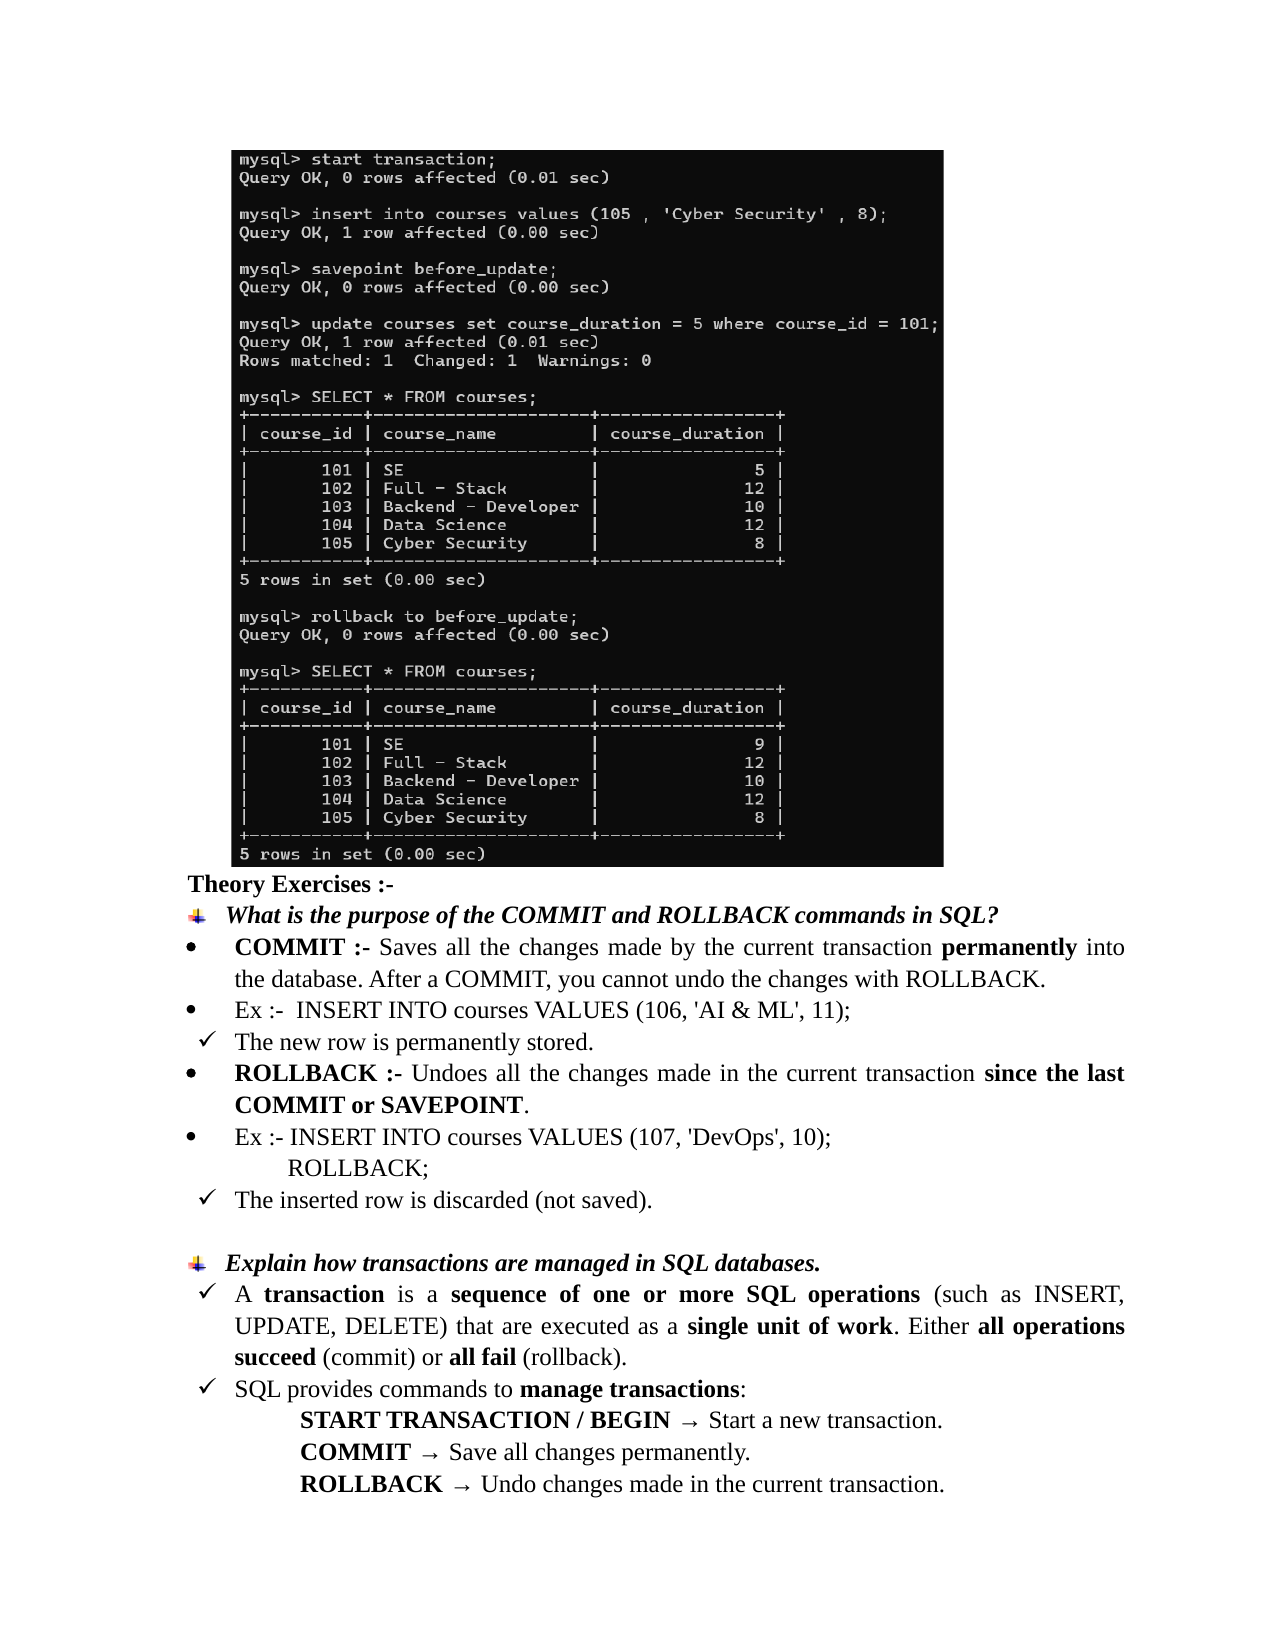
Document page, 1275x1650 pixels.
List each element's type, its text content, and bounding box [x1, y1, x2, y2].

list The new row is permanently stored. [197, 1027, 1125, 1056]
text COMMIT → Save all changes permanently. [226, 1437, 1125, 1466]
text START TRANSACTION / BEGIN → Start a new transaction. [226, 1406, 1125, 1434]
picture [188, 1254, 206, 1272]
list Explain how transactions are managed in SQL databases. [187, 1248, 1125, 1277]
list SQL provides commands to manage transactions: [197, 1374, 1125, 1403]
list Ex :- INSERT INTO courses VALUES (107, 'DevOps', 10); [197, 1122, 1125, 1150]
list Ex :- INSERT INTO courses VALUES (106, 'AI & ML', 11); [197, 995, 1125, 1024]
text Theory Exercises :- [151, 869, 1125, 898]
list The inserted row is discarded (not saved). [197, 1185, 1125, 1213]
list COMMIT :- Saves all the changes made by the current transaction permanently into the database. After a COMMIT, you cannot undo the changes with ROLLBACK. [197, 932, 1125, 992]
list A transaction is a sequence of one or more SQL operations (such as INSERT, UPDATE, DELETE) that are executed as a single unit of work. Either all operations succeed (commit) or all fail (rollback). [197, 1279, 1125, 1371]
list ROLLBACK; [234, 1153, 1125, 1182]
picture [231, 150, 944, 867]
picture [188, 907, 206, 924]
list What is the purpose of the COMMIT and ROLLBACK commands in SQL? [187, 901, 1125, 929]
text ROLLBACK → Undo changes made in the current transaction. [226, 1469, 1125, 1497]
list ROLLBACK :- Undoes all the changes made in the current transaction since the last COMMIT or SAVEPOINT. [197, 1058, 1125, 1119]
